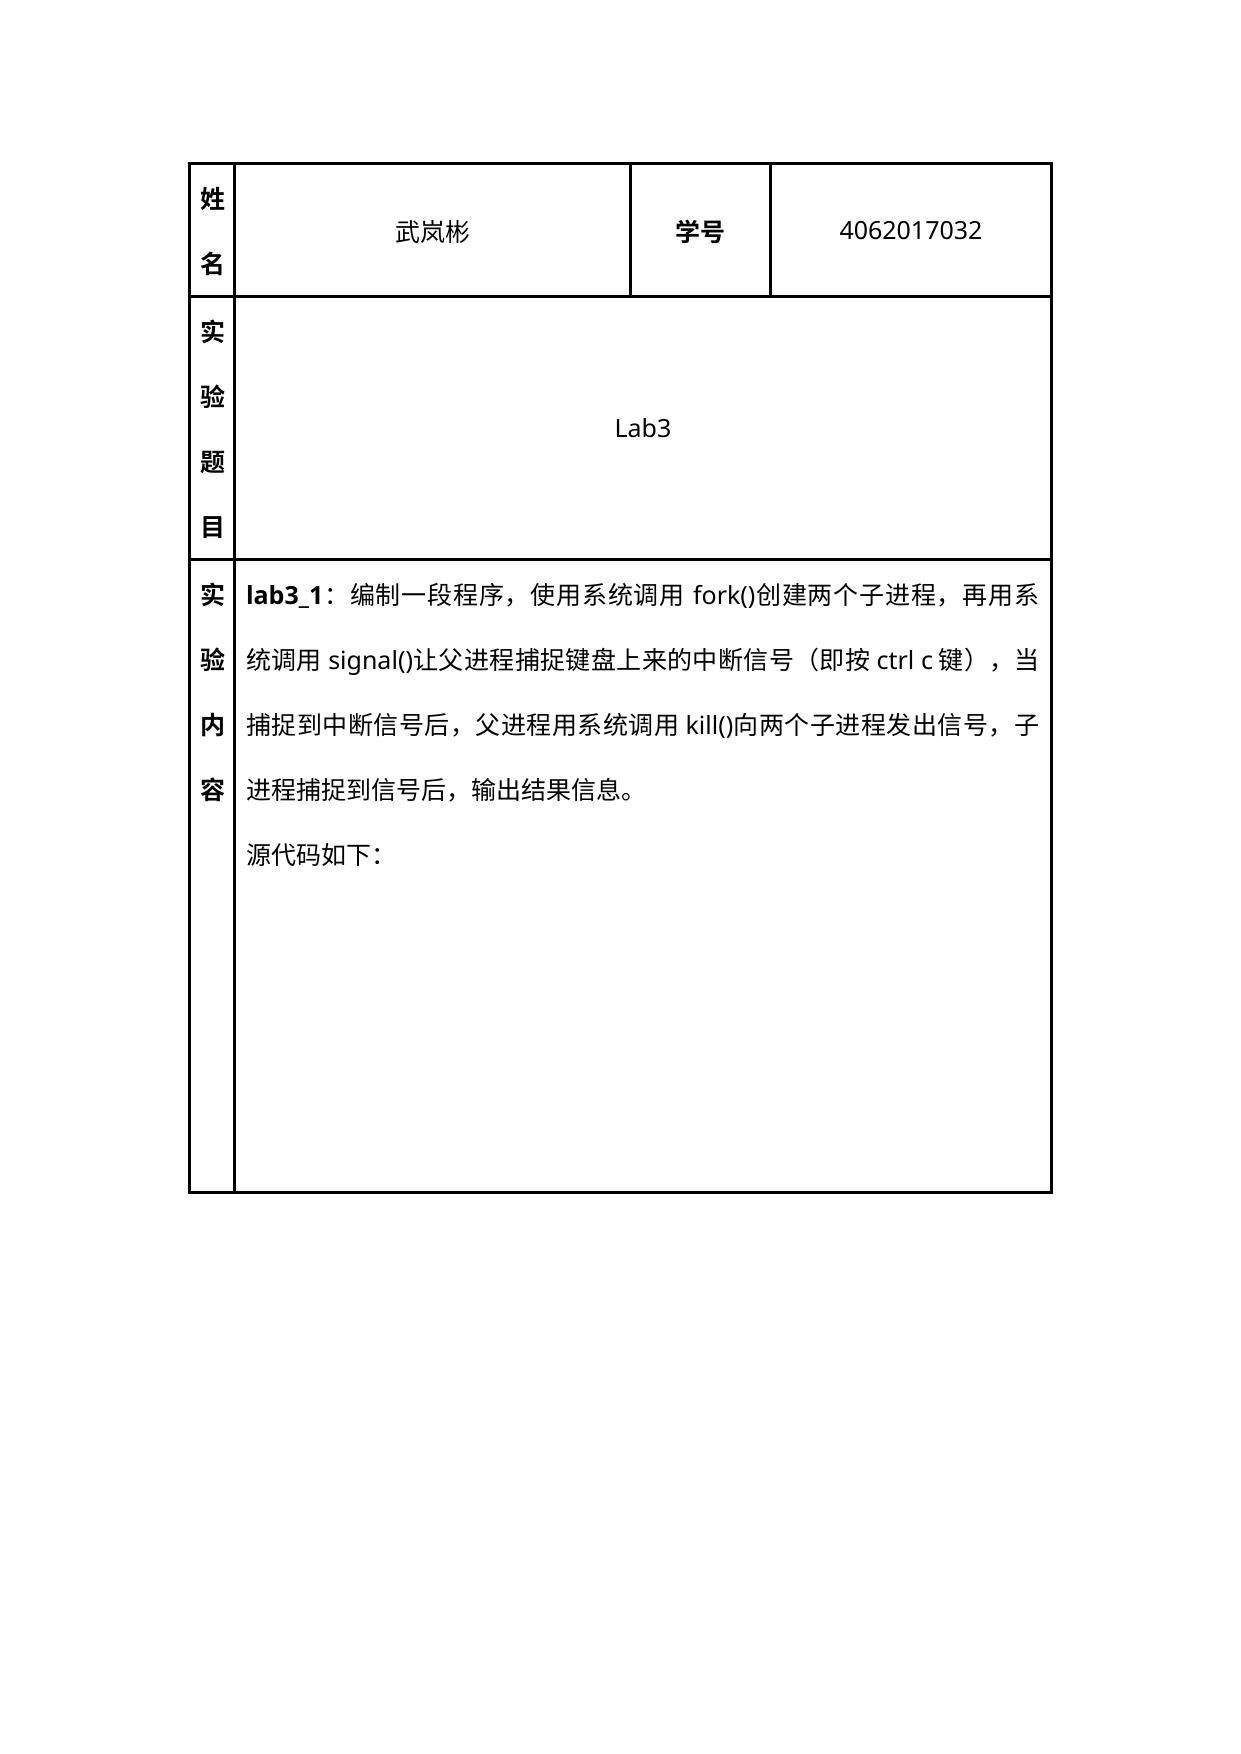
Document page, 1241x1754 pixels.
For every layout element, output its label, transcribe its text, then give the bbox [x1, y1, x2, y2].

table_cell 实验题目 [191, 298, 233, 558]
table_cell lab3_1：编制一段程序，使用系统调用 fork()创建两个子进程，再用系统调用 signal()让父进程捕捉键盘上来的中断信号（即按ctrl c键），当捕捉到中断信号后，父进程用系统调用kill()向两个子进程发出信号，子进程捕捉到信号后，输出结果信息。 源代码如下： 在Ubuntu中使用Gcc运行会看到生成a.out文件，在终端中运行，结果如下： 结果分析：Pid为3638的父进程创建了两个子进程，在接收到中断信号后父进程被终止，同时由于子进程没有忽略该中断信号，也被终止，没能打印出子进程信息。 Lab3_2：在上面的程序中增加语句signal(SIGNAL,SIG-IGN)和signal(SIGQUIT,SIG-IGN)，观察执行结果，并分析原因。 执行后同样产生a.out文件，在终端执行运行结果如下： 结果分析：Pid为3853的父进程创建了两个pid分别为3854和3855的两个子进程，因为signal(SIGINT, SIG-IGN)和signal(SIGQUIT, SIG-IGN)屏蔽了从键盘上传来的中断信号，所以子进程忽略了中断信号，所以能打印出信息。 lab3_3：使用多线程和信号量解决生产者/消费者问题 源代码如下： 在终端中执行高gcc task3.c -o task3 -之后： [236, 561, 1050, 1191]
table_header 武岚彬 [236, 165, 629, 295]
table_header 4062017032 [772, 165, 1050, 295]
table_cell 实验内容 [191, 561, 233, 1191]
table_header 姓名 [191, 165, 233, 295]
table_cell Lab3 [236, 298, 1050, 558]
table_header 学号 [632, 165, 769, 295]
